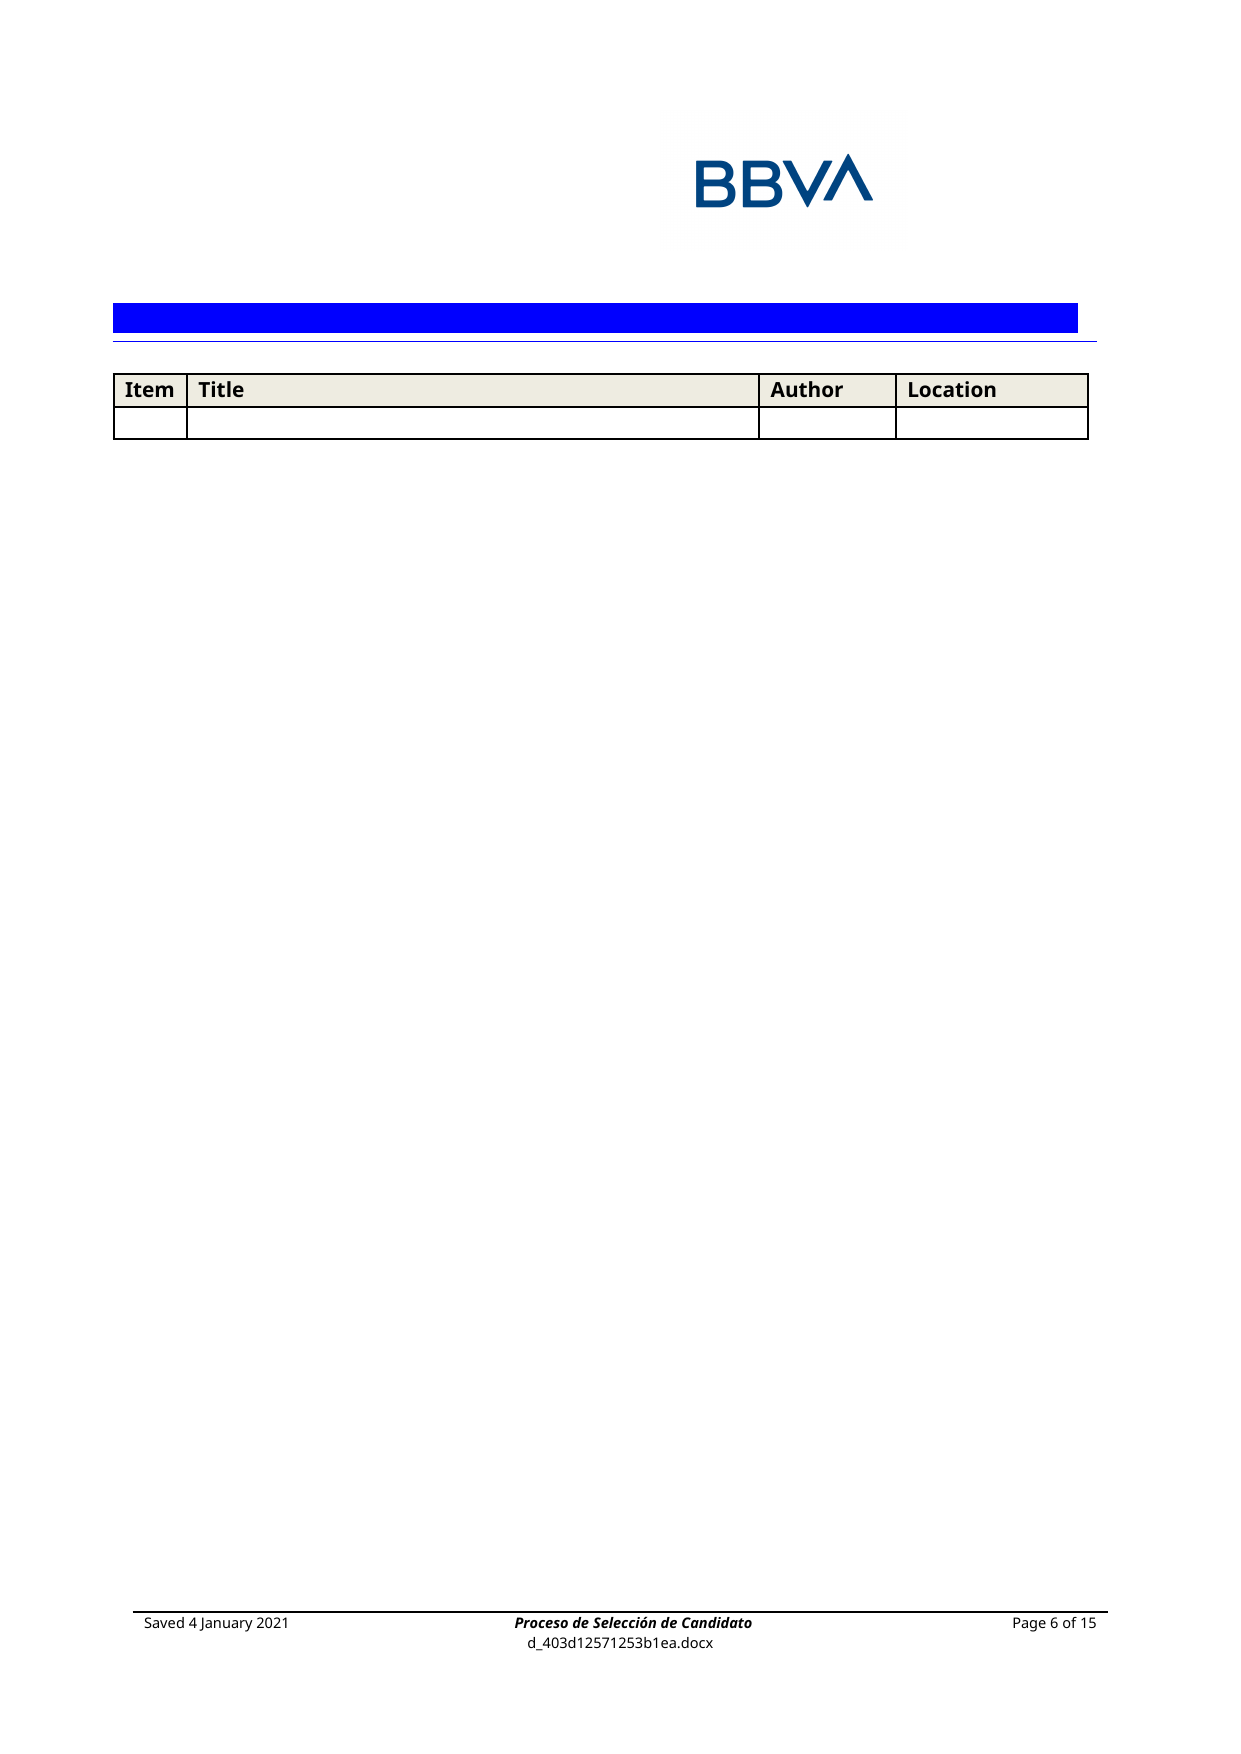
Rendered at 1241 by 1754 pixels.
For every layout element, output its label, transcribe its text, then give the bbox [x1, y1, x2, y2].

table_header Author [760, 375, 895, 406]
table_cell [188, 408, 758, 438]
table_cell [115, 408, 186, 438]
table_cell [760, 408, 895, 438]
table_header Item [115, 375, 186, 406]
table_cell [897, 408, 1087, 438]
table_header Title [188, 375, 758, 406]
picture [660, 110, 908, 251]
table_header Location [897, 375, 1087, 406]
